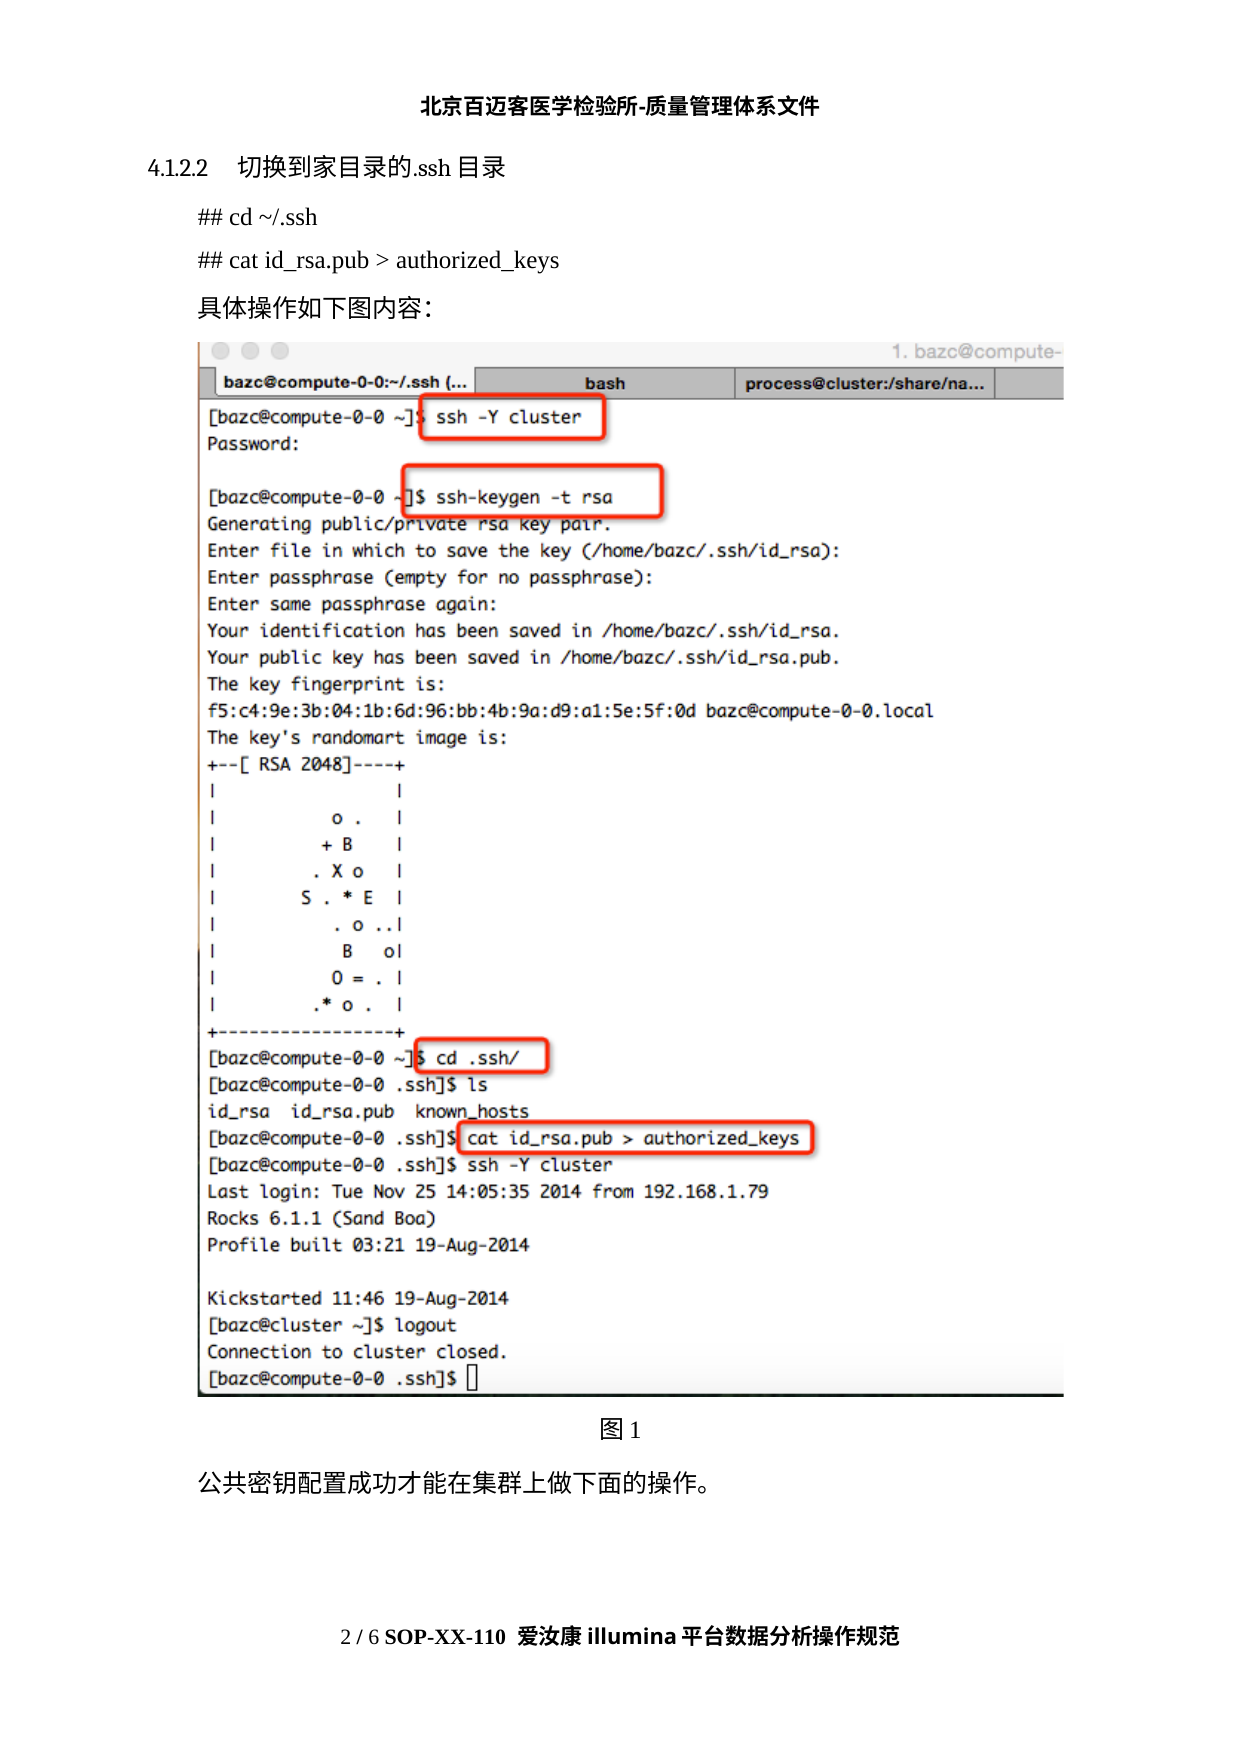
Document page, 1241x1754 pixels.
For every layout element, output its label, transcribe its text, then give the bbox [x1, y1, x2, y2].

list 切换到家目录的.ssh目录 [148, 148, 1092, 184]
text 图1 [148, 1409, 1092, 1446]
text 公共密钥配置成功才能在集群上做下面的操作。 [148, 1464, 1092, 1500]
text 具体操作如下图内容： [148, 288, 1092, 324]
picture [197, 342, 1064, 1397]
text ## cd ~/.ssh [148, 202, 1092, 231]
text ## cat id_rsa.pub > authorized_keys [148, 245, 1092, 274]
